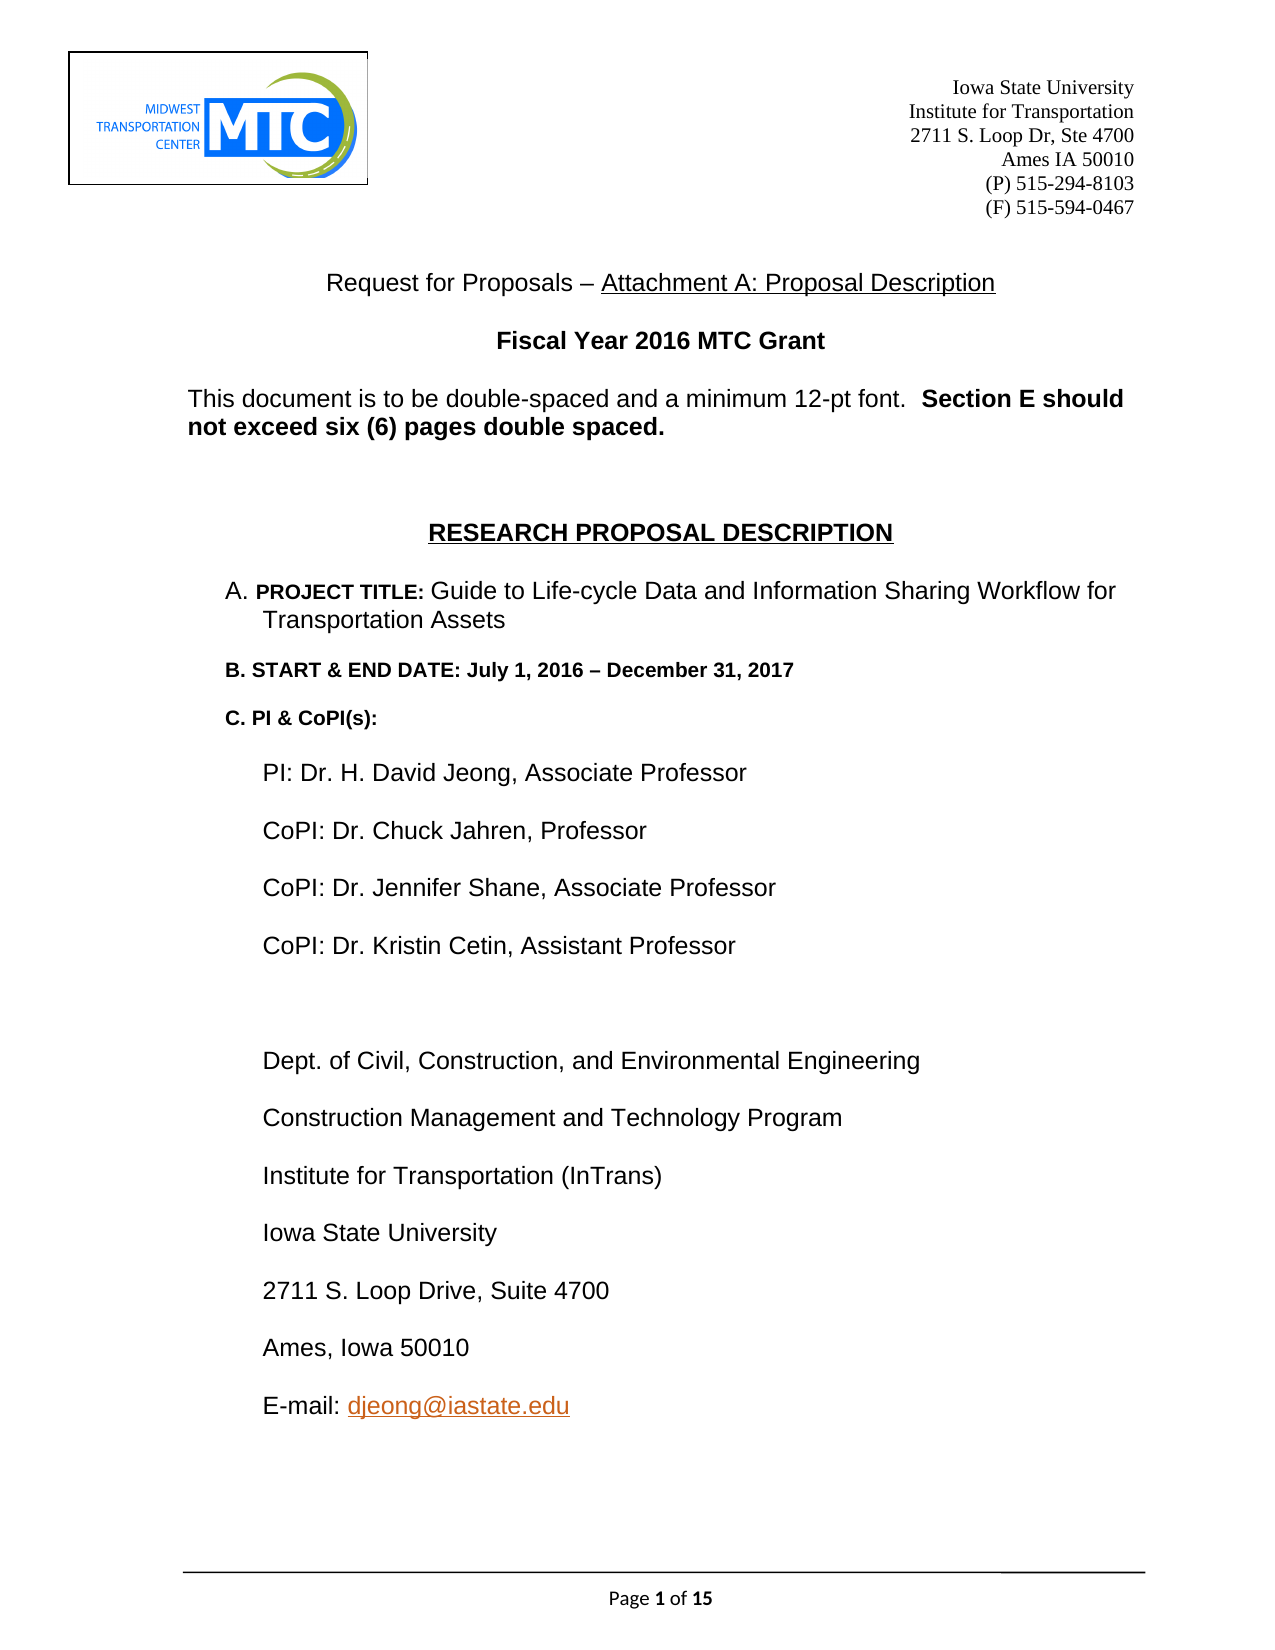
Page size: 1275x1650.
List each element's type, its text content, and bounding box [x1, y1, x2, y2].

text Request for Proposals – Attachment A: Proposal Description [187, 268, 1134, 296]
text Construction Management and Technology Program [262, 1103, 1134, 1132]
text Iowa State University [262, 1218, 1134, 1247]
text Dept. of Civil, Construction, and Environmental Engineering [262, 1046, 1134, 1074]
list PROJECT TITLE: Guide to Life-cycle Data and Information Sharing Workflow for Transportation Assets [225, 576, 1134, 633]
list START & END DATE: July 1, 2016 – December 31, 2017 [225, 657, 1134, 681]
text 2711 S. Loop Drive, Suite 4700 [262, 1276, 1134, 1304]
text Fiscal Year 2016 MTC Grant [187, 326, 1134, 354]
text E-mail: djeong@iastate.edu [262, 1391, 1134, 1419]
text Ames, Iowa 50010 [262, 1333, 1134, 1362]
list PI & CoPI(s): [225, 705, 1134, 729]
text RESEARCH PROPOSAL DESCRIPTION [187, 518, 1134, 547]
text PI: Dr. H. David Jeong, Associate Professor [262, 758, 1134, 787]
text Institute for Transportation (InTrans) [262, 1161, 1134, 1189]
picture [83, 59, 368, 178]
text CoPI: Dr. Chuck Jahren, Professor [262, 816, 1134, 844]
text CoPI: Dr. Kristin Cetin, Assistant Professor [262, 931, 1134, 959]
text CoPI: Dr. Jennifer Shane, Associate Professor [262, 873, 1134, 902]
text This document is to be double-spaced and a minimum 12-pt font. Section E should not exceed six (6) pages double spaced. [187, 383, 1134, 441]
